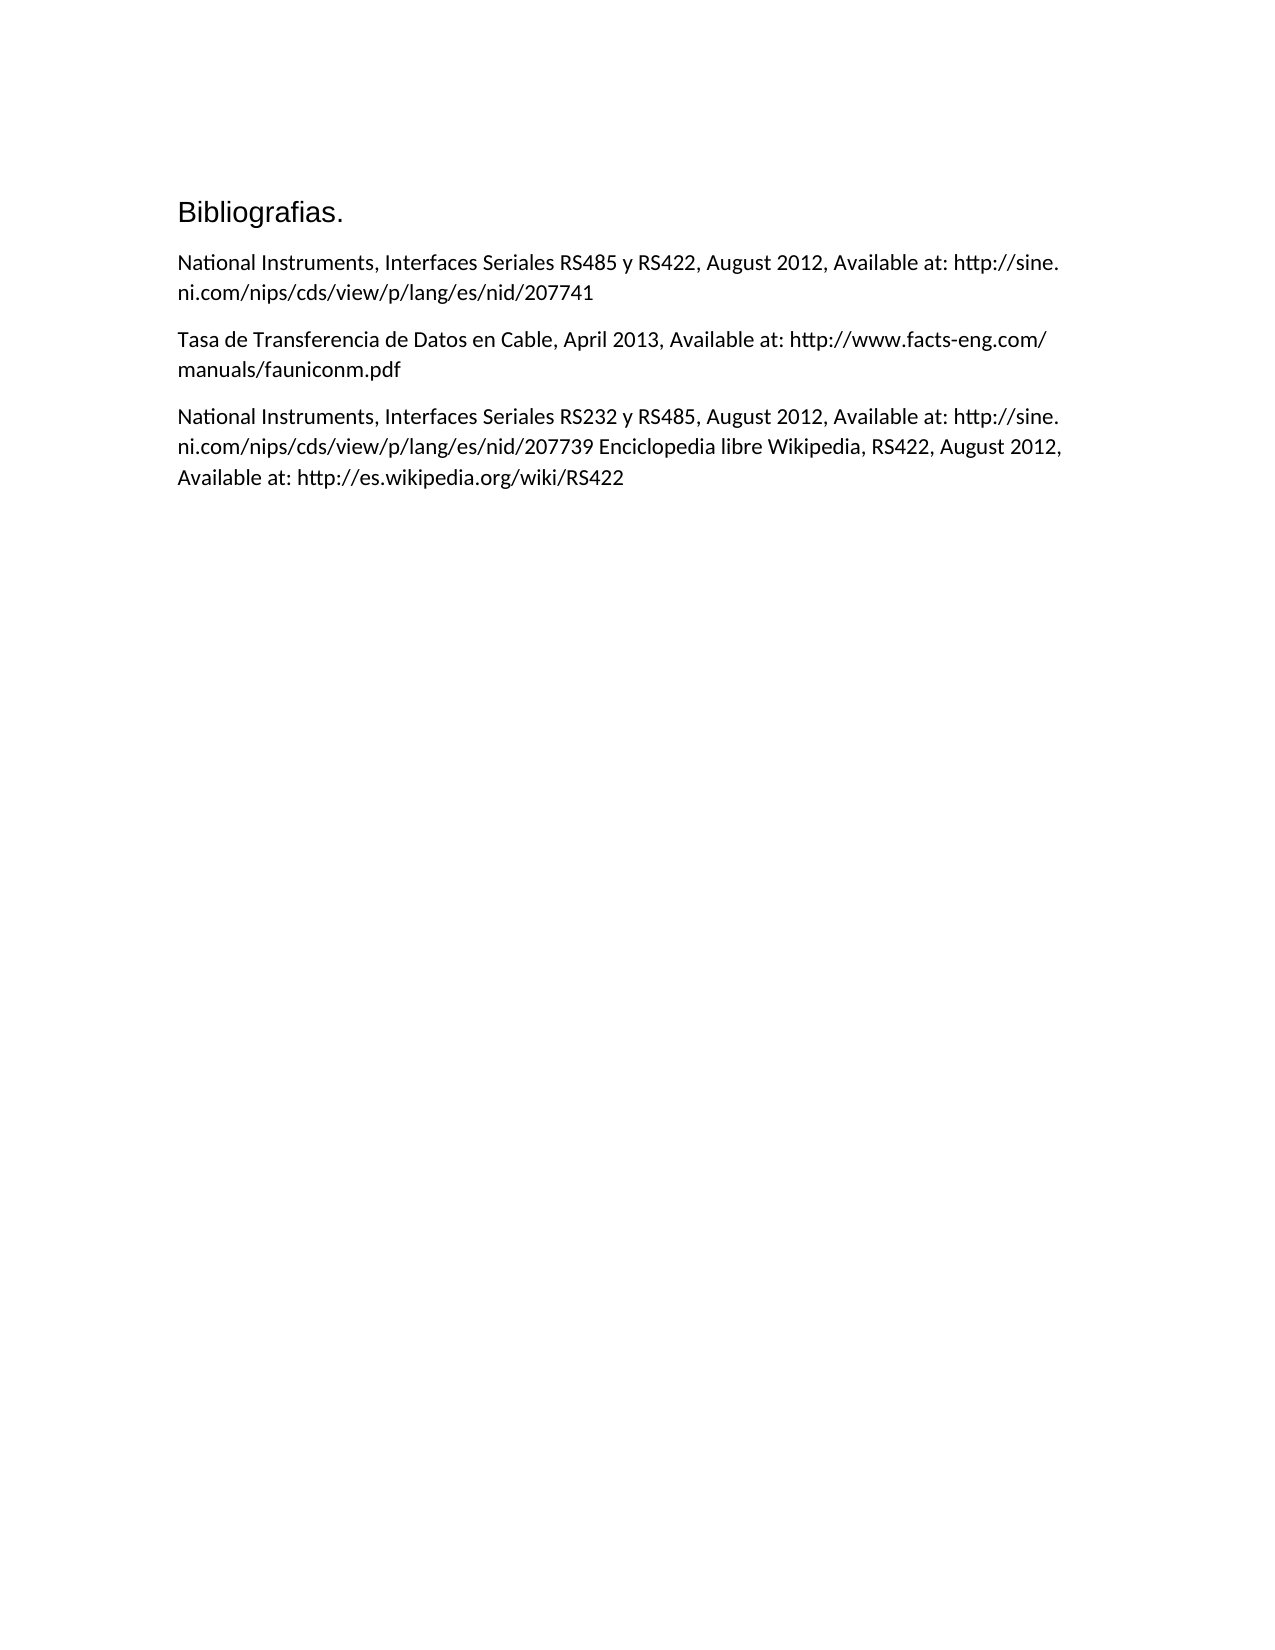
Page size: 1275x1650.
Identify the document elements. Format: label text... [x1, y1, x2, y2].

text National Instruments, Interfaces Seriales RS485 y RS422, August 2012, Available at: http://sine. ni.com/nips/cds/view/p/lang/es/nid/207741 [177, 248, 1098, 306]
text Tasa de Transferencia de Datos en Cable, April 2013, Available at: http://www.facts-eng.com/ manuals/fauniconm.pdf [177, 325, 1098, 383]
text National Instruments, Interfaces Seriales RS232 y RS485, August 2012, Available at: http://sine. ni.com/nips/cds/view/p/lang/es/nid/207739 Enciclopedia libre Wikipedia, RS422, August 2012, Available at: http://es.wikipedia.org/wiki/RS422 [177, 402, 1098, 491]
text Bibliografias. [177, 195, 1098, 229]
